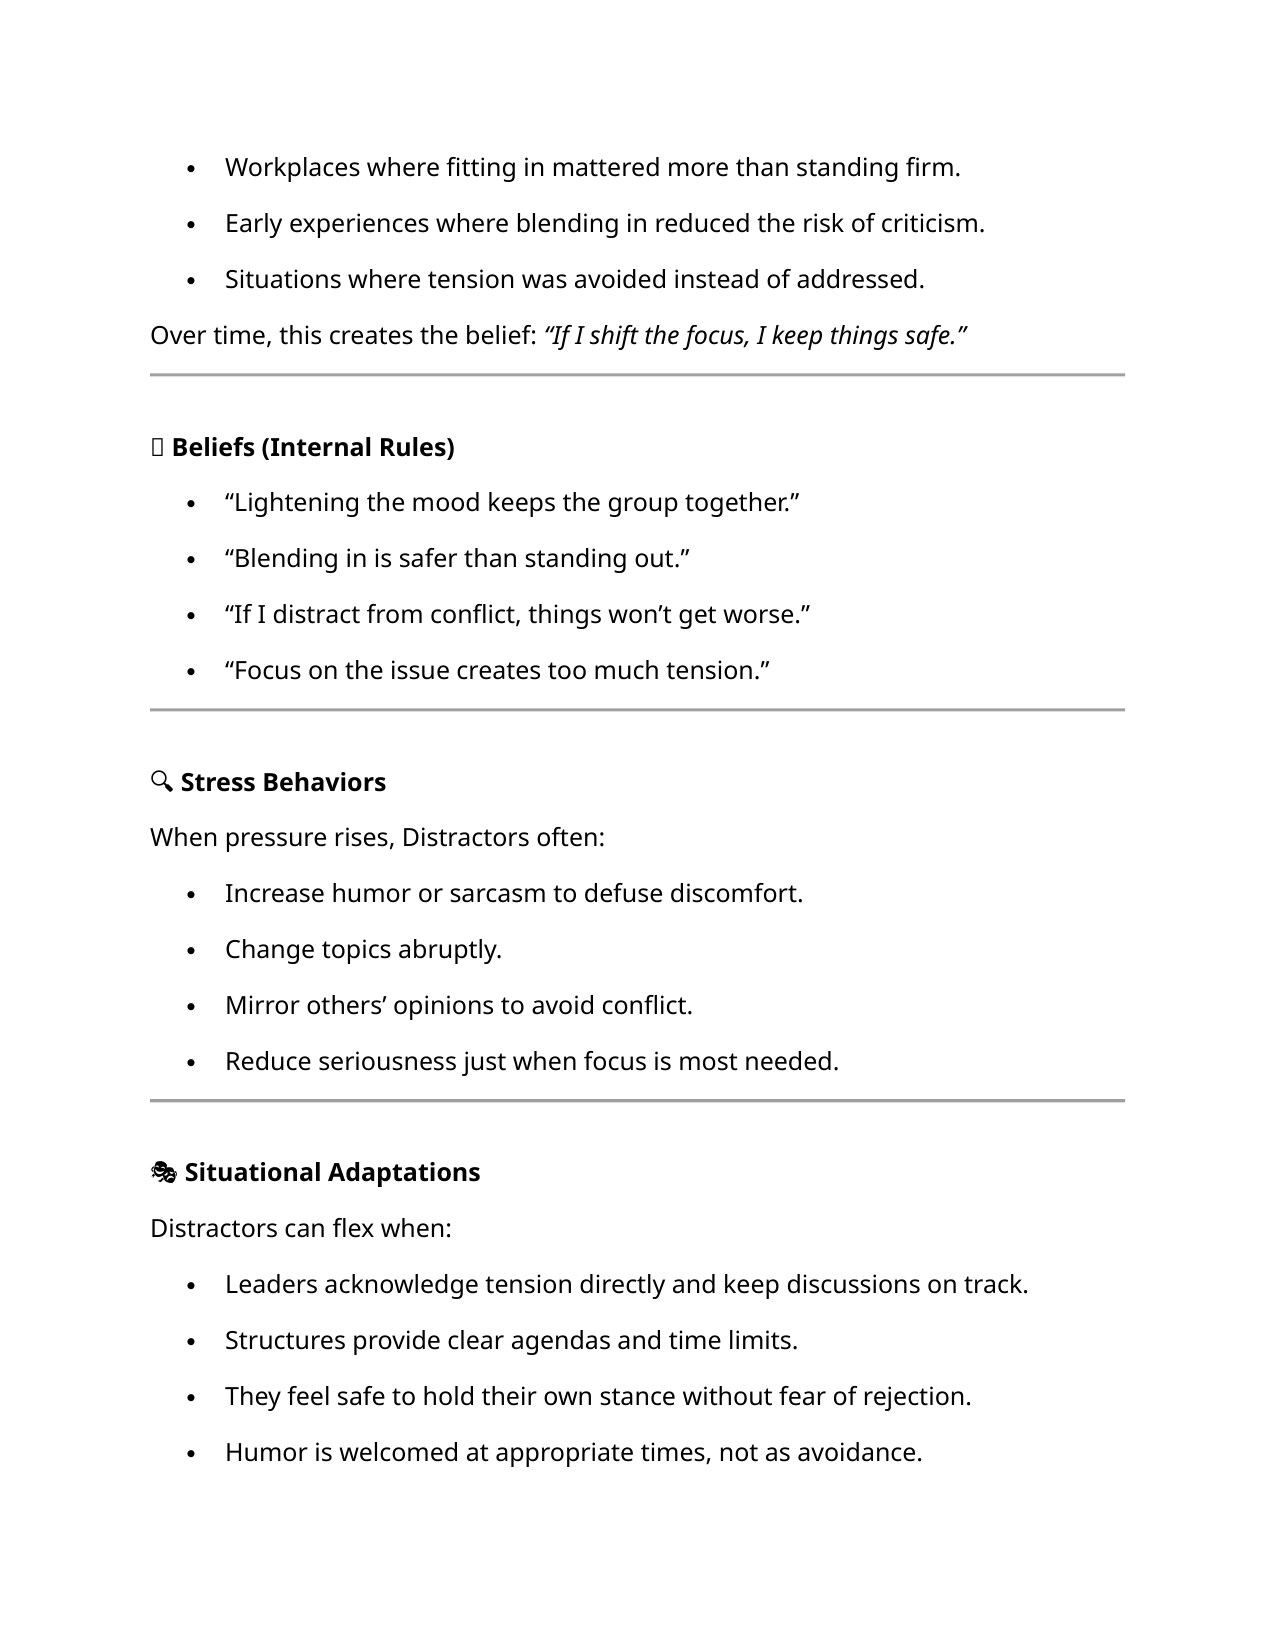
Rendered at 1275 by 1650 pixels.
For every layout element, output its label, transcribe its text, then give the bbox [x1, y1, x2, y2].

list They feel safe to hold their own stance without fear of rejection. [187, 1378, 1125, 1412]
list Situations where tension was avoided instead of addressed. [187, 262, 1125, 296]
list Leaders acknowledge tension directly and keep discussions on track. [187, 1267, 1125, 1301]
list “Lightening the mood keeps the group together.” [187, 485, 1125, 519]
list Early experiences where blending in reduced the risk of criticism. [187, 206, 1125, 240]
list Workplaces where fitting in mattered more than standing firm. [187, 150, 1125, 184]
list Structures provide clear agendas and time limits. [187, 1322, 1125, 1357]
list Humor is welcomed at appropriate times, not as avoidance. [187, 1434, 1125, 1468]
text 🎭 Situational Adaptations [150, 1155, 1125, 1189]
list Reduce seriousness just when focus is most needed. [187, 1043, 1125, 1077]
text 🔍 Stress Behaviors [150, 764, 1125, 798]
text When pressure rises, Distractors often: [150, 820, 1125, 854]
list Increase humor or sarcasm to defuse discomfort. [187, 876, 1125, 910]
text Over time, this creates the belief: “If I shift the focus, I keep things safe.” [150, 317, 1125, 352]
list Mirror others’ opinions to avoid conflict. [187, 987, 1125, 1022]
list Change topics abruptly. [187, 932, 1125, 966]
list “Focus on the issue creates too much tension.” [187, 652, 1125, 687]
text 💭 Beliefs (Internal Rules) [150, 429, 1125, 463]
list “If I distract from conflict, things won’t get worse.” [187, 597, 1125, 631]
list “Blending in is safer than standing out.” [187, 541, 1125, 575]
text Distractors can flex when: [150, 1211, 1125, 1245]
